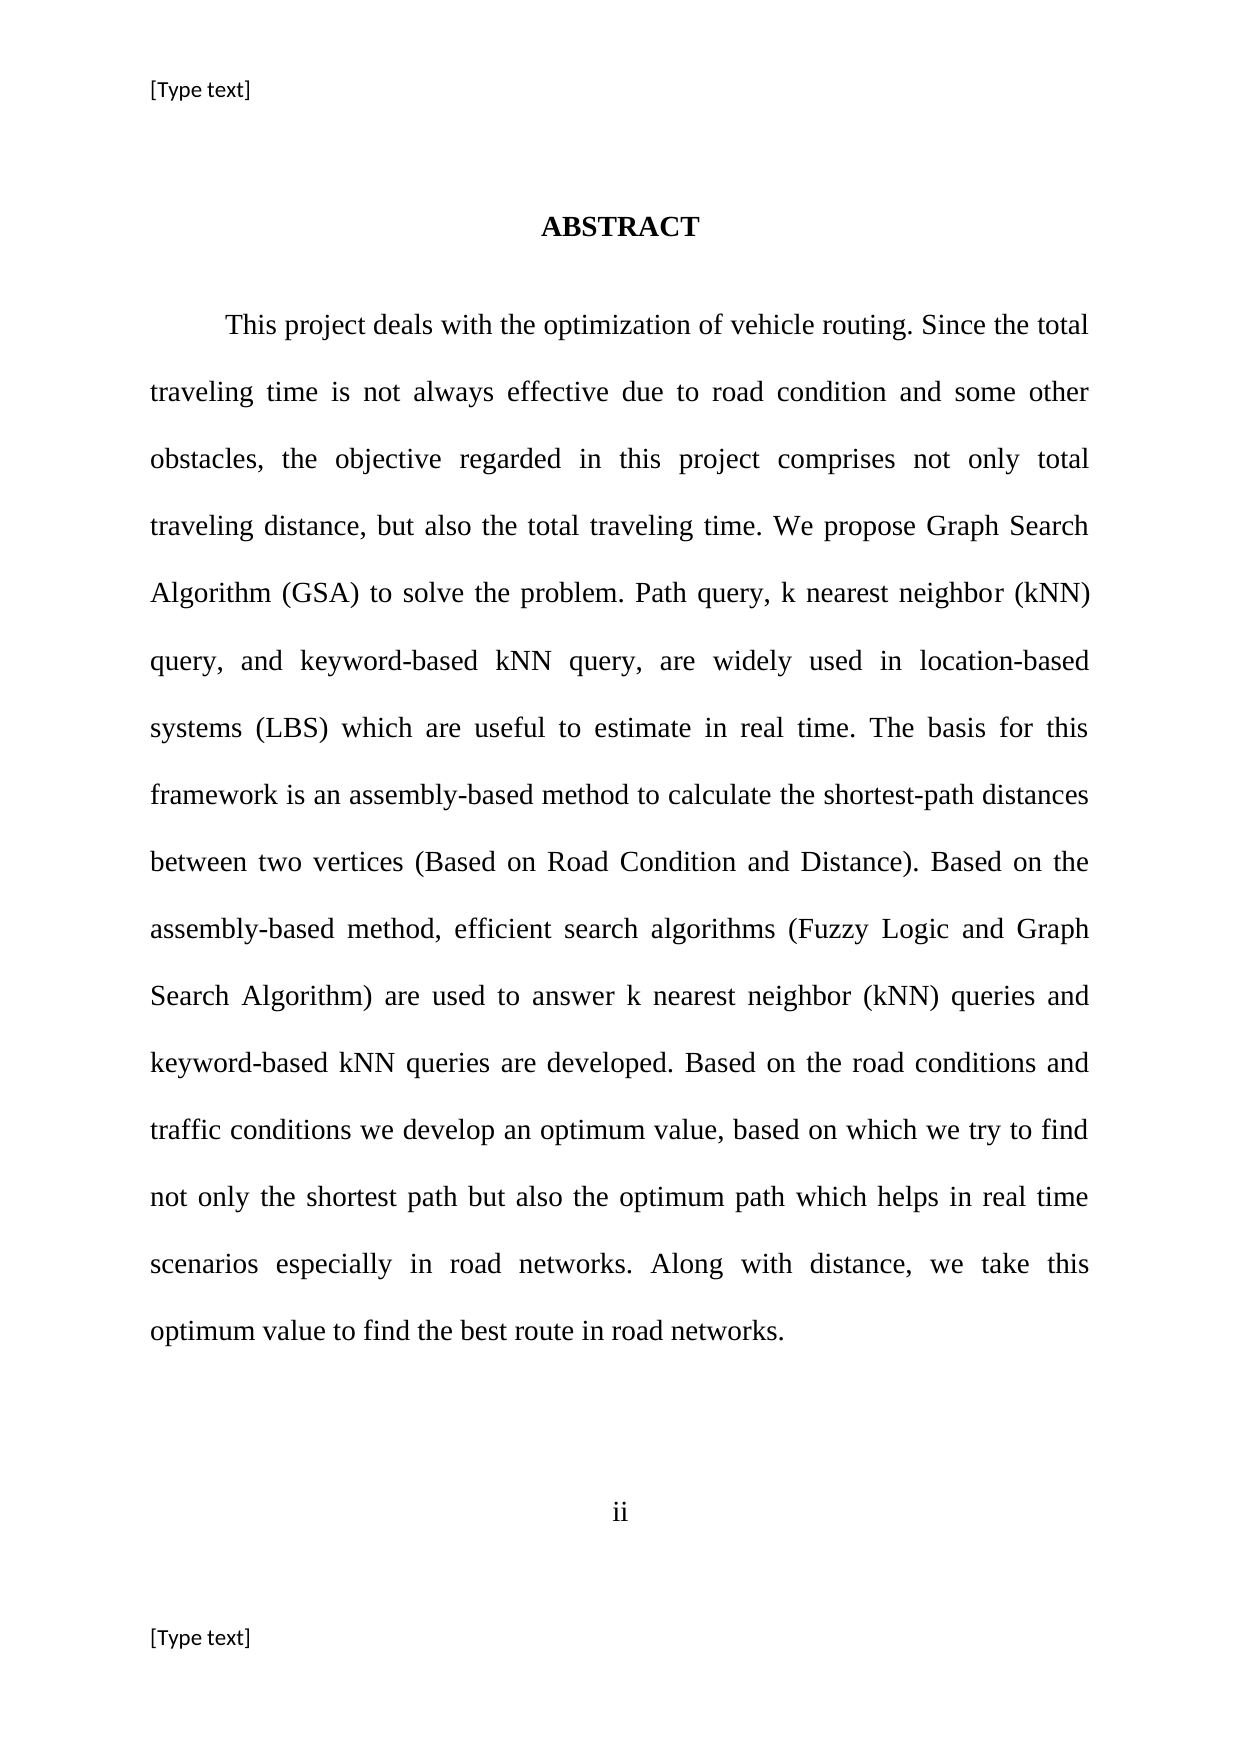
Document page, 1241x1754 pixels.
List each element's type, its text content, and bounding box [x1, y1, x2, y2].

text ii [150, 1494, 1090, 1528]
text This project deals with the optimization of vehicle routing. Since the total traveling time is not always effective due to road condition and some other obstacles, the objective regarded in this project comprises not only total traveling distance, but also the total traveling time. We propose Graph Search Algorithm (GSA) to solve the problem. Path query, k nearest neighbor (kNN) query, and keyword-based kNN query, are widely used in location-based systems (LBS) which are useful to estimate in real time. The basis for this framework is an assembly-based method to calculate the shortest-path distances between two vertices (Based on Road Condition and Distance). Based on the assembly-based method, efficient search algorithms (Fuzzy Logic and Graph Search Algorithm) are used to answer k nearest neighbor (kNN) queries and keyword-based kNN queries are developed. Based on the road conditions and traffic conditions we develop an optimum value, based on which we try to find not only the shortest path but also the optimum path which helps in real time scenarios especially in road networks. Along with distance, we take this optimum value to find the best route in road networks. [150, 307, 1090, 1347]
text ABSTRACT [150, 209, 1090, 243]
